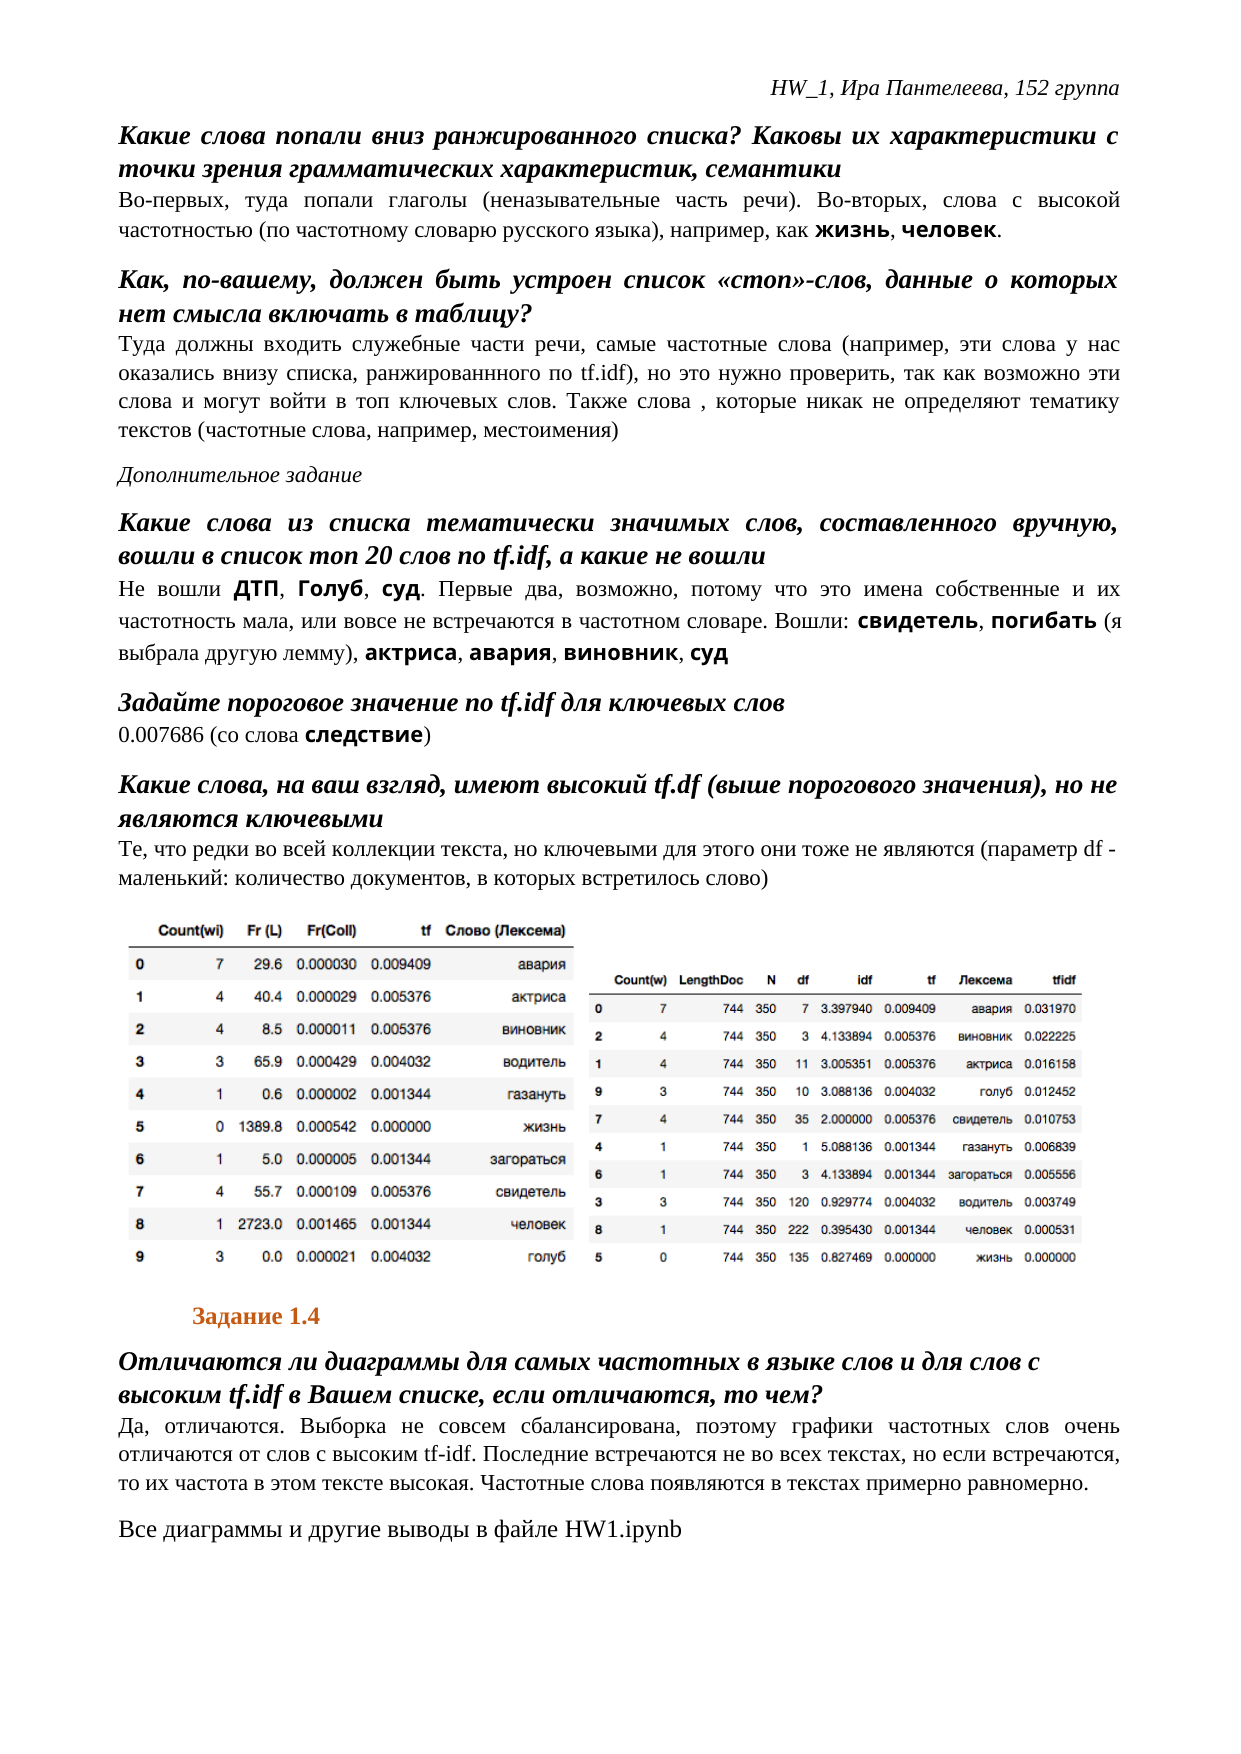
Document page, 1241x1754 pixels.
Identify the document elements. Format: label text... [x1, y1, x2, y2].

subtitle Какие слова из списка тематически значимых слов, составленного вручную, вошли в список топ 20 слов по tf.idf, а какие не вошли [118, 506, 1122, 571]
subtitle Какие слова, на ваш взгляд, имеют высокий tf.df (выше порогового значения), но не являются ключевыми [118, 768, 1122, 833]
subtitle Какие слова попали вниз ранжированного списка? Каковы их характеристики с точки зрения грамматических характеристик, семантики [118, 119, 1122, 184]
text Все диаграммы и другие выводы в файле HW1.ipynb [118, 1514, 1122, 1543]
text Туда должны входить служебные части речи, самые частотные слова (например, эти слова у нас оказались внизу списка, ранжированнного по tf.idf), но это нужно проверить, так как возможно эти слова и могут войти в топ ключевых слов. Также слова , которые никак не определяют тематику текстов (частотные слова, например, местоимения) [118, 330, 1122, 442]
subtitle Задание 1.4 [192, 1301, 1122, 1330]
text Да, отличаются. Выборка не совсем сбалансирована, поэтому графики частотных слов очень отличаются от слов с высоким tf-idf. Последние встречаются не во всех текстах, но если встречаются, то их частота в этом тексте высокая. Частотные слова появляются в текстах примерно равномерно. [118, 1412, 1122, 1495]
picture [118, 908, 1090, 1275]
text 0.007686 (со слова следствие) [118, 719, 1122, 749]
text Те, что редки во всей коллекции текста, но ключевыми для этого они тоже не являются (параметр df - маленький: количество документов, в которых встретилось слово) [118, 835, 1122, 890]
subtitle Как, по-вашему, должен быть устроен список «стоп»-слов, данные о которых нет смысла включать в таблицу? [118, 263, 1122, 328]
text Дополнительное задание [118, 461, 1122, 487]
text Во-первых, туда попали глаголы (неназывательные часть речи). Во-вторых, слова с высокой частотностью (по частотному словарю русского языка), например, как жизнь, человек. [118, 186, 1122, 244]
subtitle Задайте пороговое значение по tf.idf для ключевых слов [118, 686, 1122, 717]
text Не вошли ДТП, Голуб, суд. Первые два, возможно, потому что это имена собственные и их частотность мала, или вовсе не встречаются в частотном словаре. Вошли: свидетель, погибать (я выбрала другую лемму), актриса, авария, виновник, суд [118, 573, 1122, 667]
subtitle Отличаются ли диаграммы для самых частотных в языке слов и для слов с высоким tf.idf в Вашем списке, если отличаются, то чем? [118, 1345, 1122, 1410]
